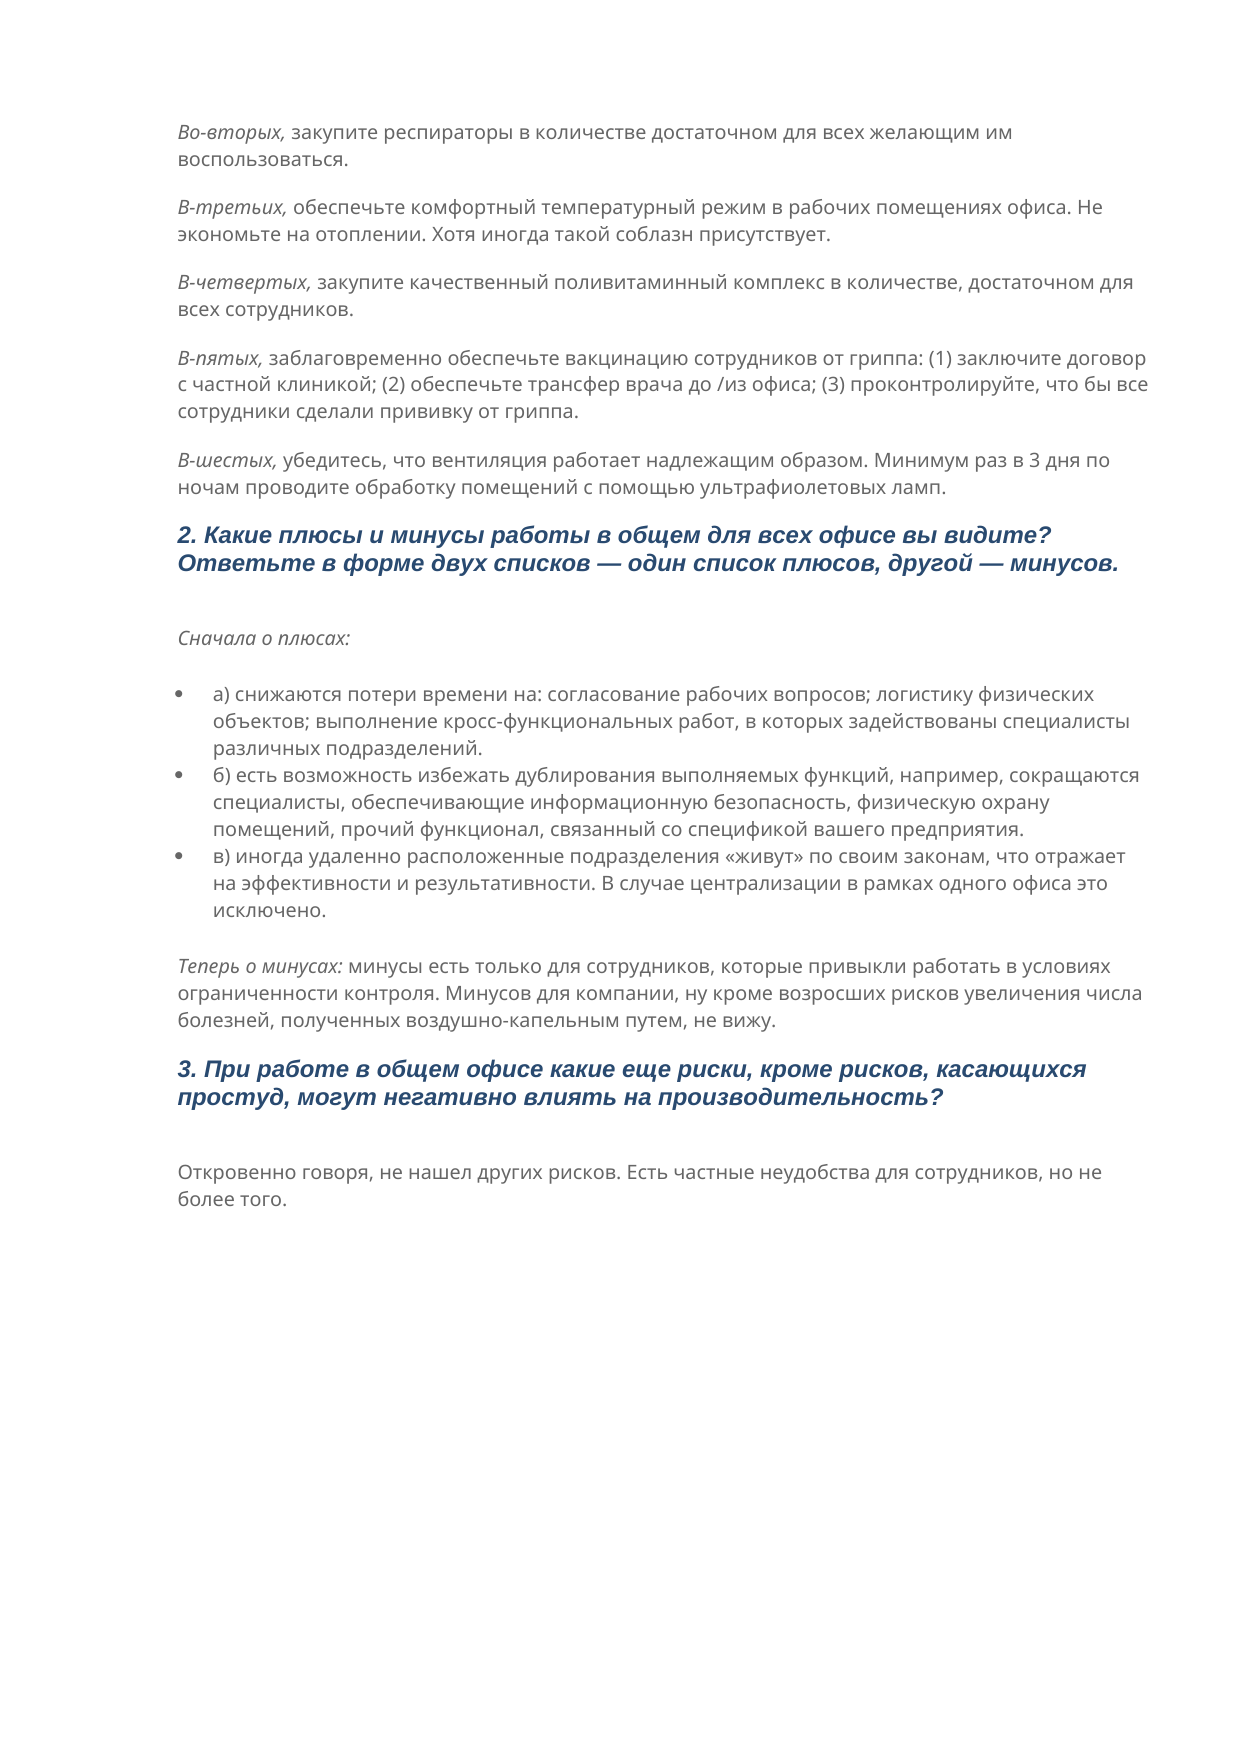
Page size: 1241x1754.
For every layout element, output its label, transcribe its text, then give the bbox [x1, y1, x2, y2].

list а) снижаются потери времени на: согласование рабочих вопросов; логистику физических объектов; выполнение кросс-функциональных работ, в которых задействованы специалисты различных подразделений. [175, 681, 1152, 762]
text 3. При работе в общем офисе какие еще риски, кроме рисков, касающихся простуд, могут негативно влиять на производительность? [177, 1055, 1152, 1110]
list в) иногда удаленно расположенные подразделения «живут» по своим законам, что отражает на эффективности и результативности. В случае централизации в рамках одного офиса это исключено. [175, 843, 1152, 923]
text В-четвертых, закупите качественный поливитаминный комплекс в количестве, достаточном для всех сотрудников. [177, 268, 1152, 322]
text Теперь о минусах: минусы есть только для сотрудников, которые привыкли работать в условиях ограниченности контроля. Минусов для компании, ну кроме возросших рисков увеличения числа болезней, полученных воздушно-капельным путем, не вижу. [177, 953, 1152, 1034]
text Во-вторых, закупите респираторы в количестве достаточном для всех желающим им воспользоваться. [177, 118, 1152, 172]
text Сначала о плюсах: [177, 598, 1152, 652]
text 2. Какие плюсы и минусы работы в общем для всех офисе вы видите? Ответьте в форме двух списков — один список плюсов, другой — минусов. [177, 521, 1152, 576]
text В-пятых, заблаговременно обеспечьте вакцинацию сотрудников от гриппа: (1) заключите договор с частной клиникой; (2) обеспечьте трансфер врача до /из офиса; (3) проконтролируйте, что бы все сотрудники сделали прививку от гриппа. [177, 344, 1152, 425]
text В-шестых, убедитесь, что вентиляция работает надлежащим образом. Минимум раз в 3 дня по ночам проводите обработку помещений с помощью ультрафиолетовых ламп. [177, 446, 1152, 500]
list б) есть возможность избежать дублирования выполняемых функций, например, сокращаются специалисты, обеспечивающие информационную безопасность, физическую охрану помещений, прочий функционал, связанный со спецификой вашего предприятия. [175, 762, 1152, 843]
text Откровенно говоря, не нашел других рисков. Есть частные неудобства для сотрудников, но не более того. [177, 1131, 1152, 1212]
text В-третьих, обеспечьте комфортный температурный режим в рабочих помещениях офиса. Не экономьте на отоплении. Хотя иногда такой соблазн присутствует. [177, 193, 1152, 247]
